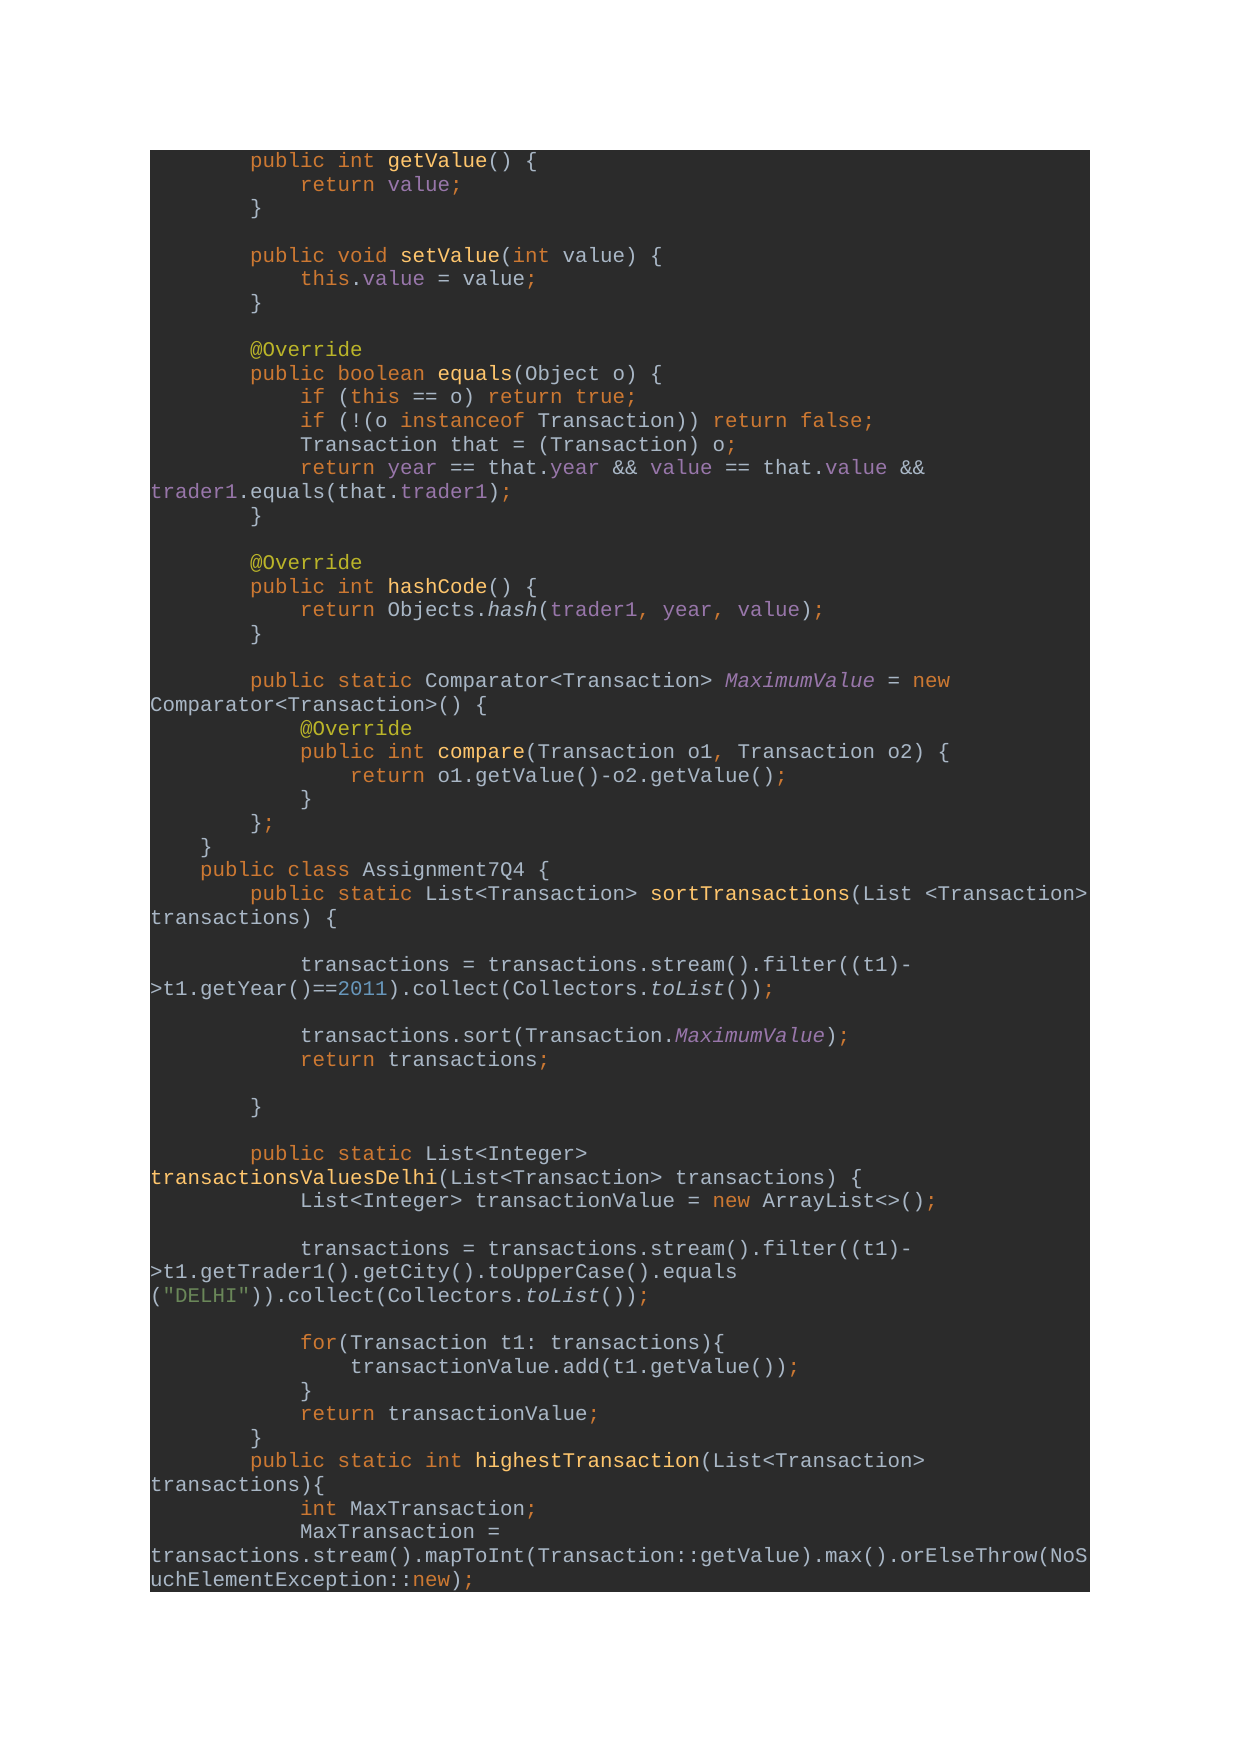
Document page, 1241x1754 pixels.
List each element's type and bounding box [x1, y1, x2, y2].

text [150, 150, 1090, 1592]
